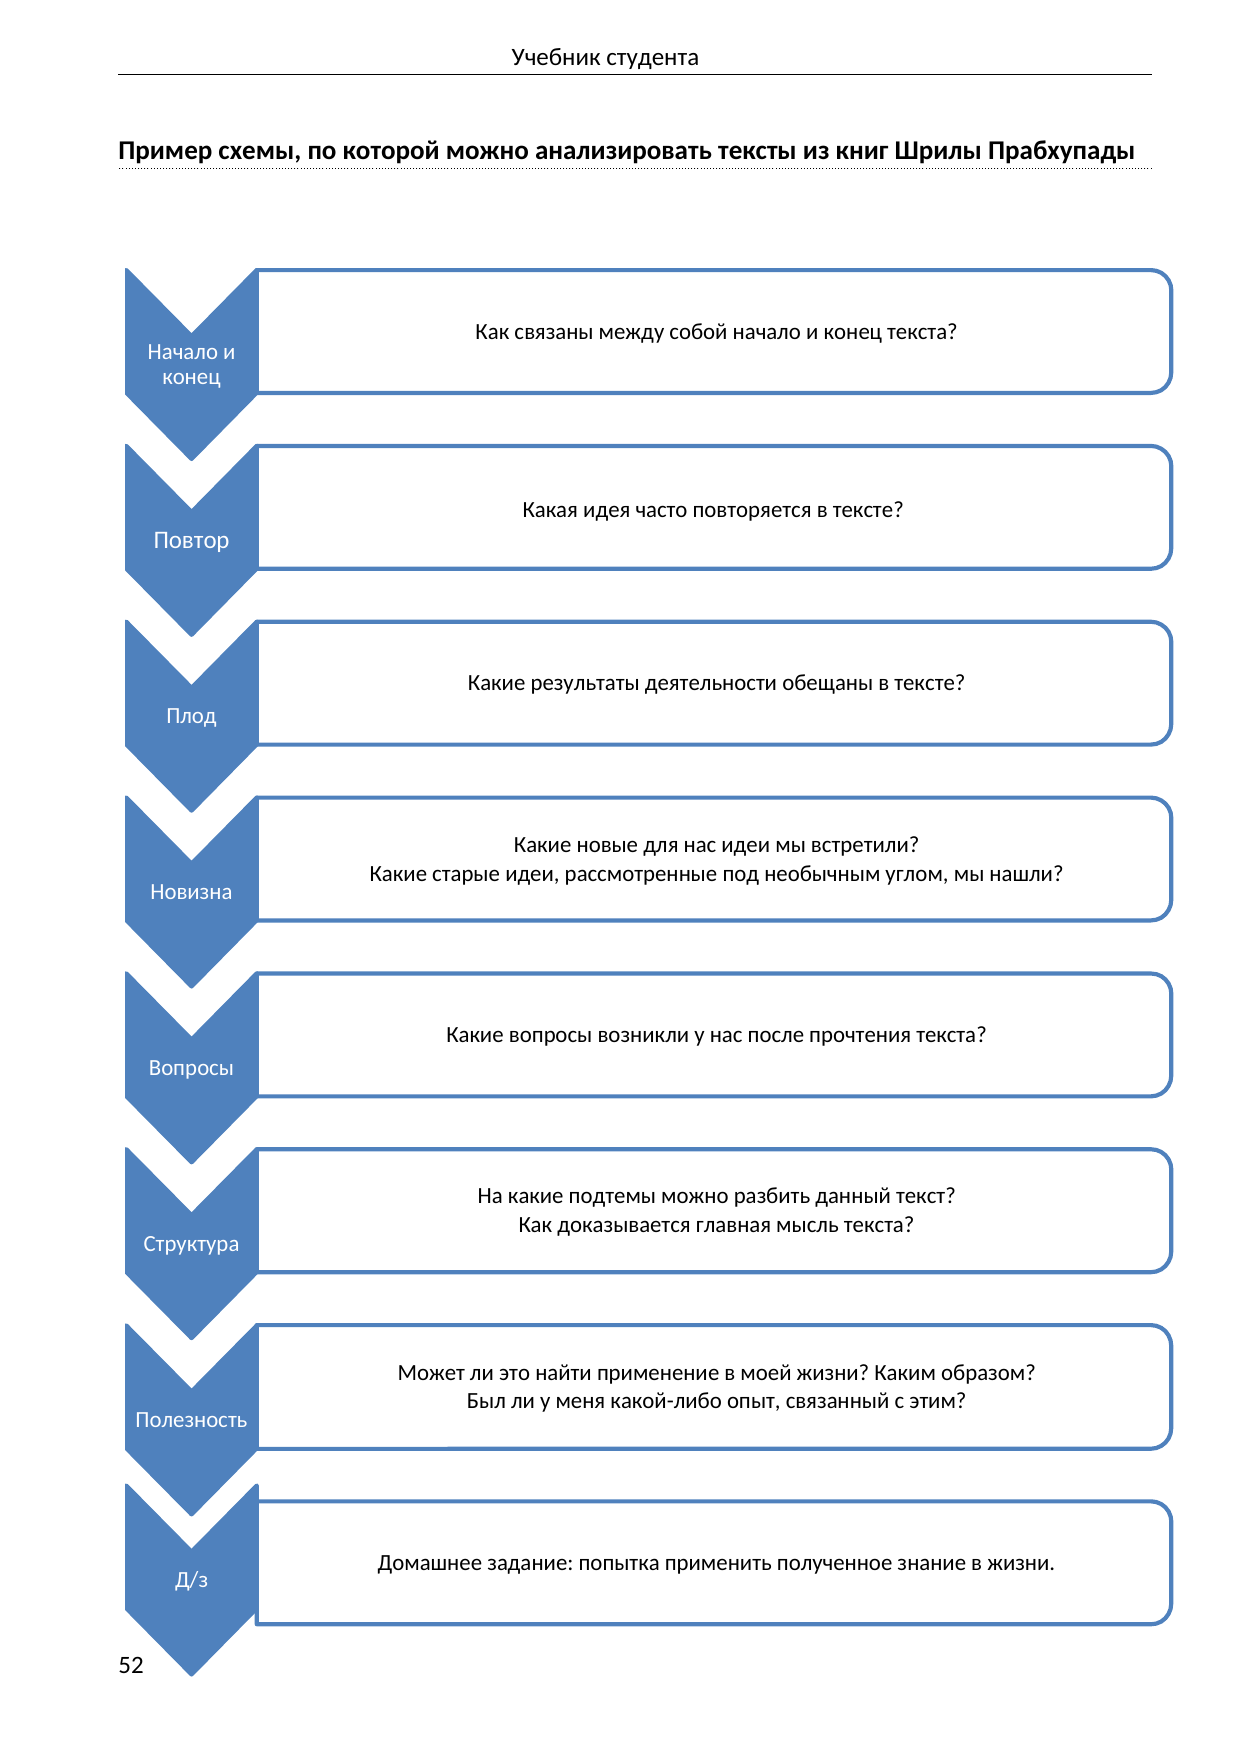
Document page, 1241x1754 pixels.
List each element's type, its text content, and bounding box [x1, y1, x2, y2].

text Пример схемы, по которой можно анализировать тексты из книг Шрилы Прабхупады [118, 133, 1152, 169]
